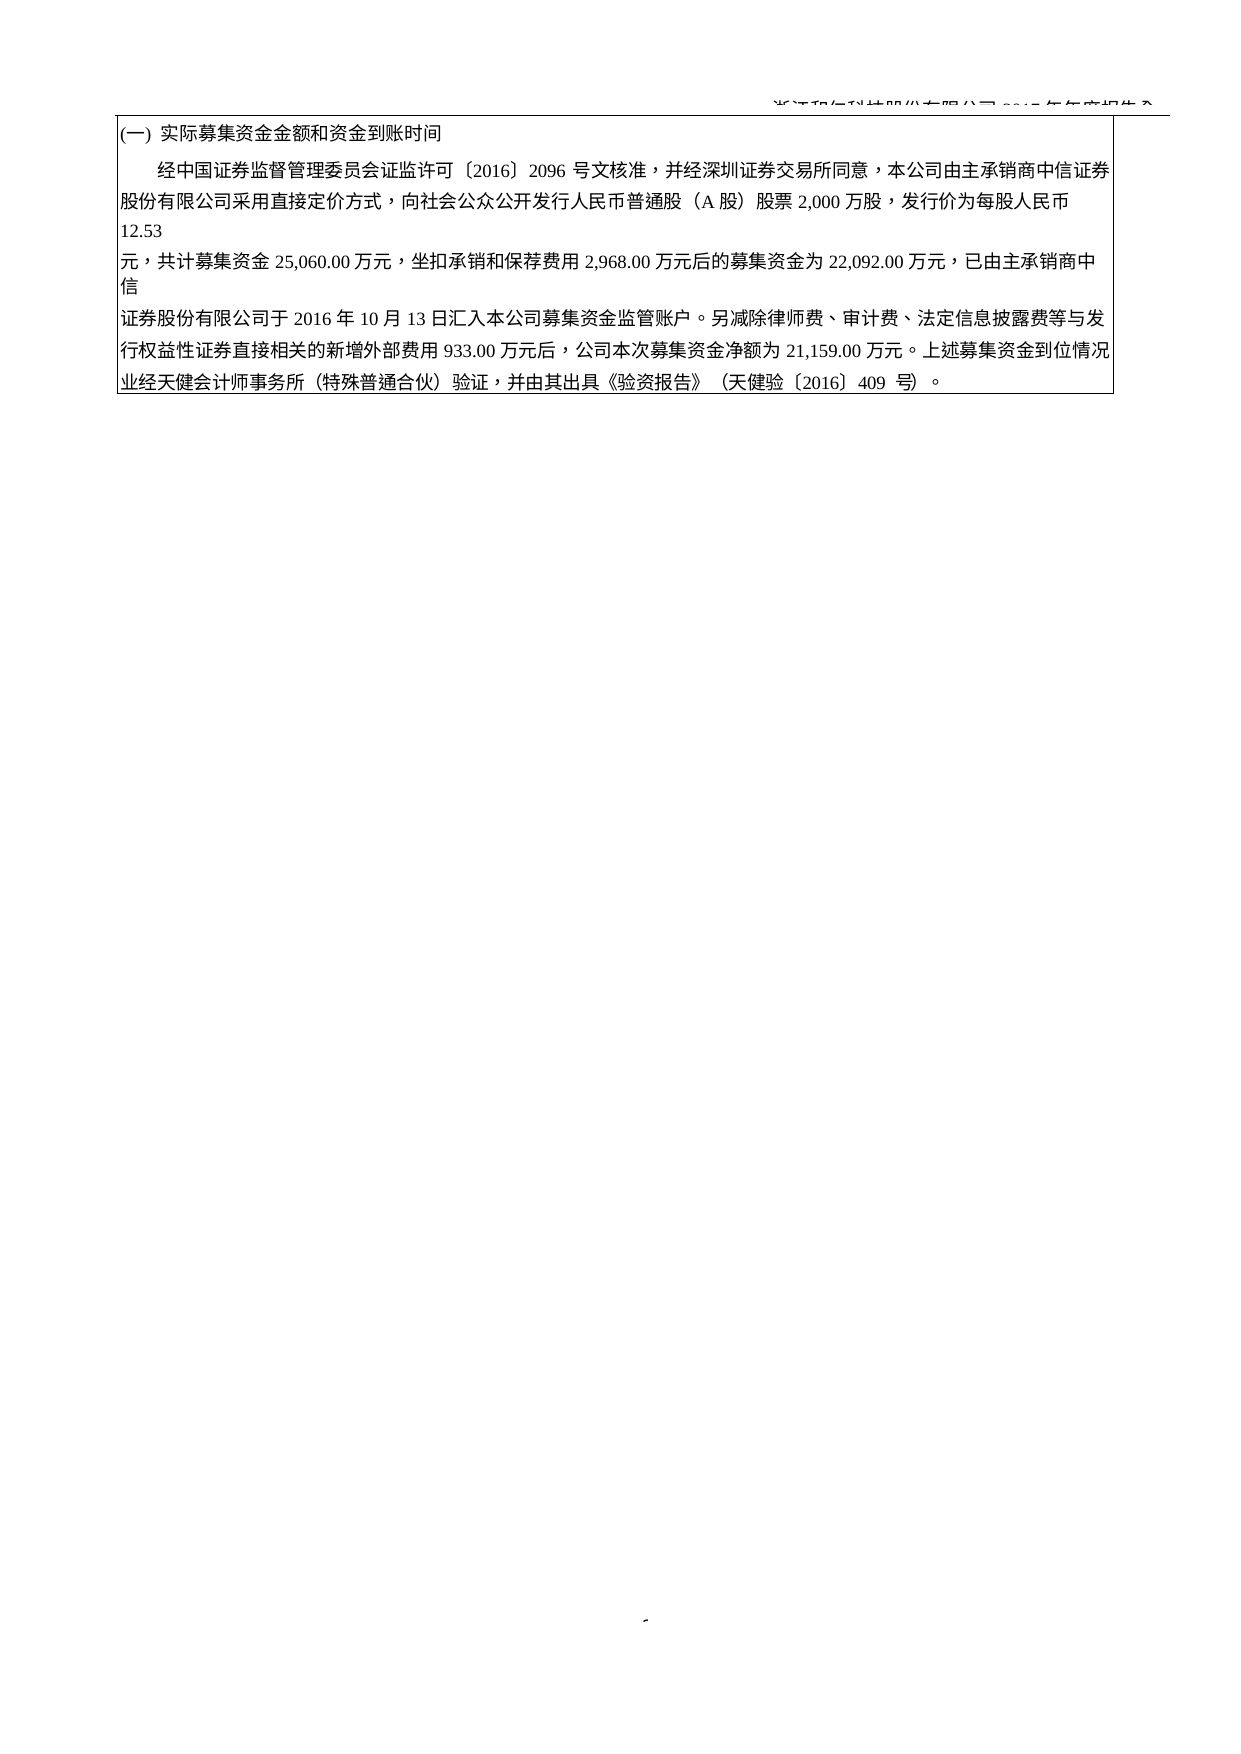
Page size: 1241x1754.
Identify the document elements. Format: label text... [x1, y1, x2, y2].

table_cell (一) 实际募集资金金额和资金到账时间 经中国证券监督管理委员会证监许可〔2016〕2096 号文核准，并经深圳证券交易所同意，本公司由主承销商中信证券 股份有限公司采用直接定价方式，向社会公众公开发行人民币普通股（A 股）股票 2,000 万股，发行价为每股人民币 12.53 元，共计募集资金 25,060.00 万元，坐扣承销和保荐费用 2,968.00 万元后的募集资金为 22,092.00 万元，已由主承销商中信 证券股份有限公司于 2016 年 10 月 13 日汇入本公司募集资金监管账户。另减除律师费、审计费、法定信息披露费等与发 行权益性证券直接相关的新增外部费用 933.00 万元后，公司本次募集资金净额为 21,159.00 万元。上述募集资金到位情况 业经天健会计师事务所（特殊普通合伙）验证，并由其出具《验资报告》（天健验〔2016〕409 号）。 (二) 募集资金使用和结余情况 [118, 116, 1113, 392]
